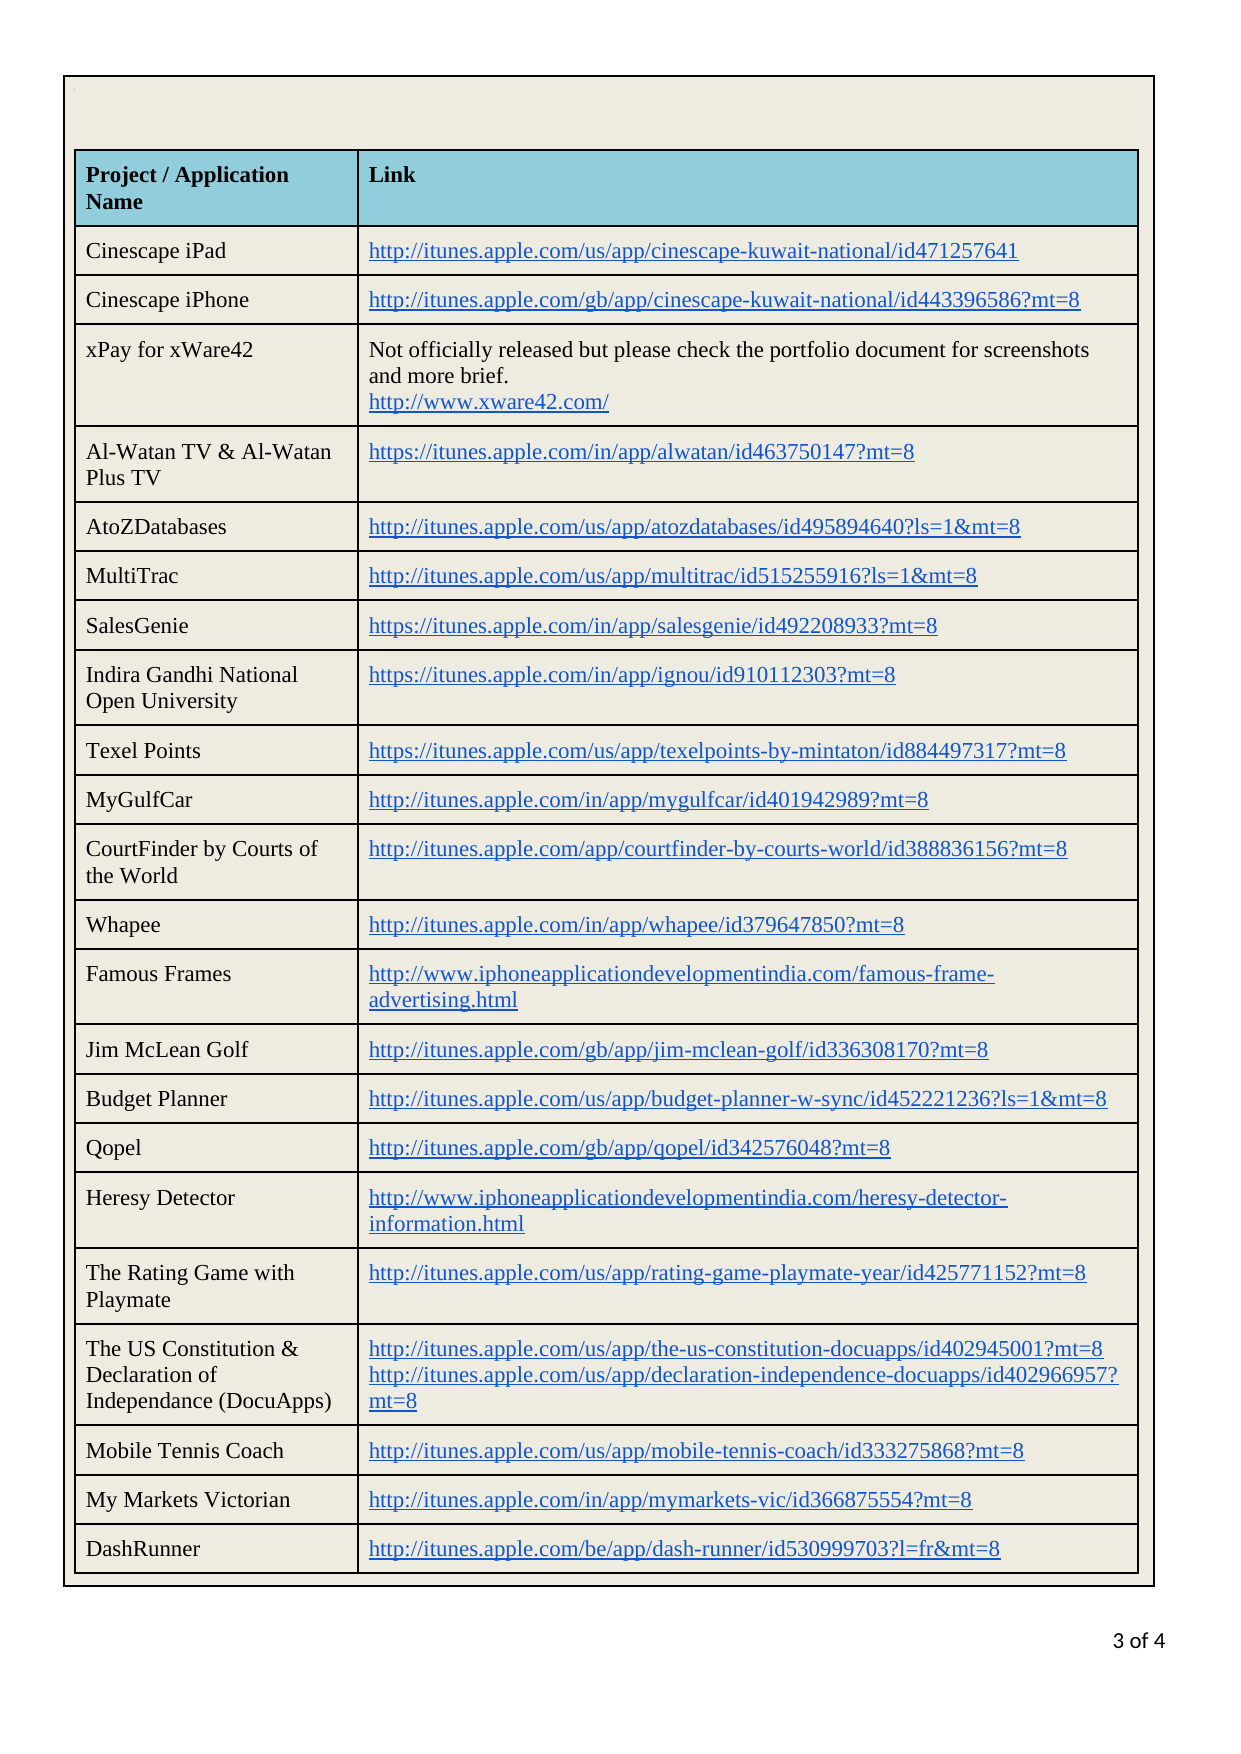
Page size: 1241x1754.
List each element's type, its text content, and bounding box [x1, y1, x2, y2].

table_header KEY PROJECTS [65, 77, 1153, 1585]
